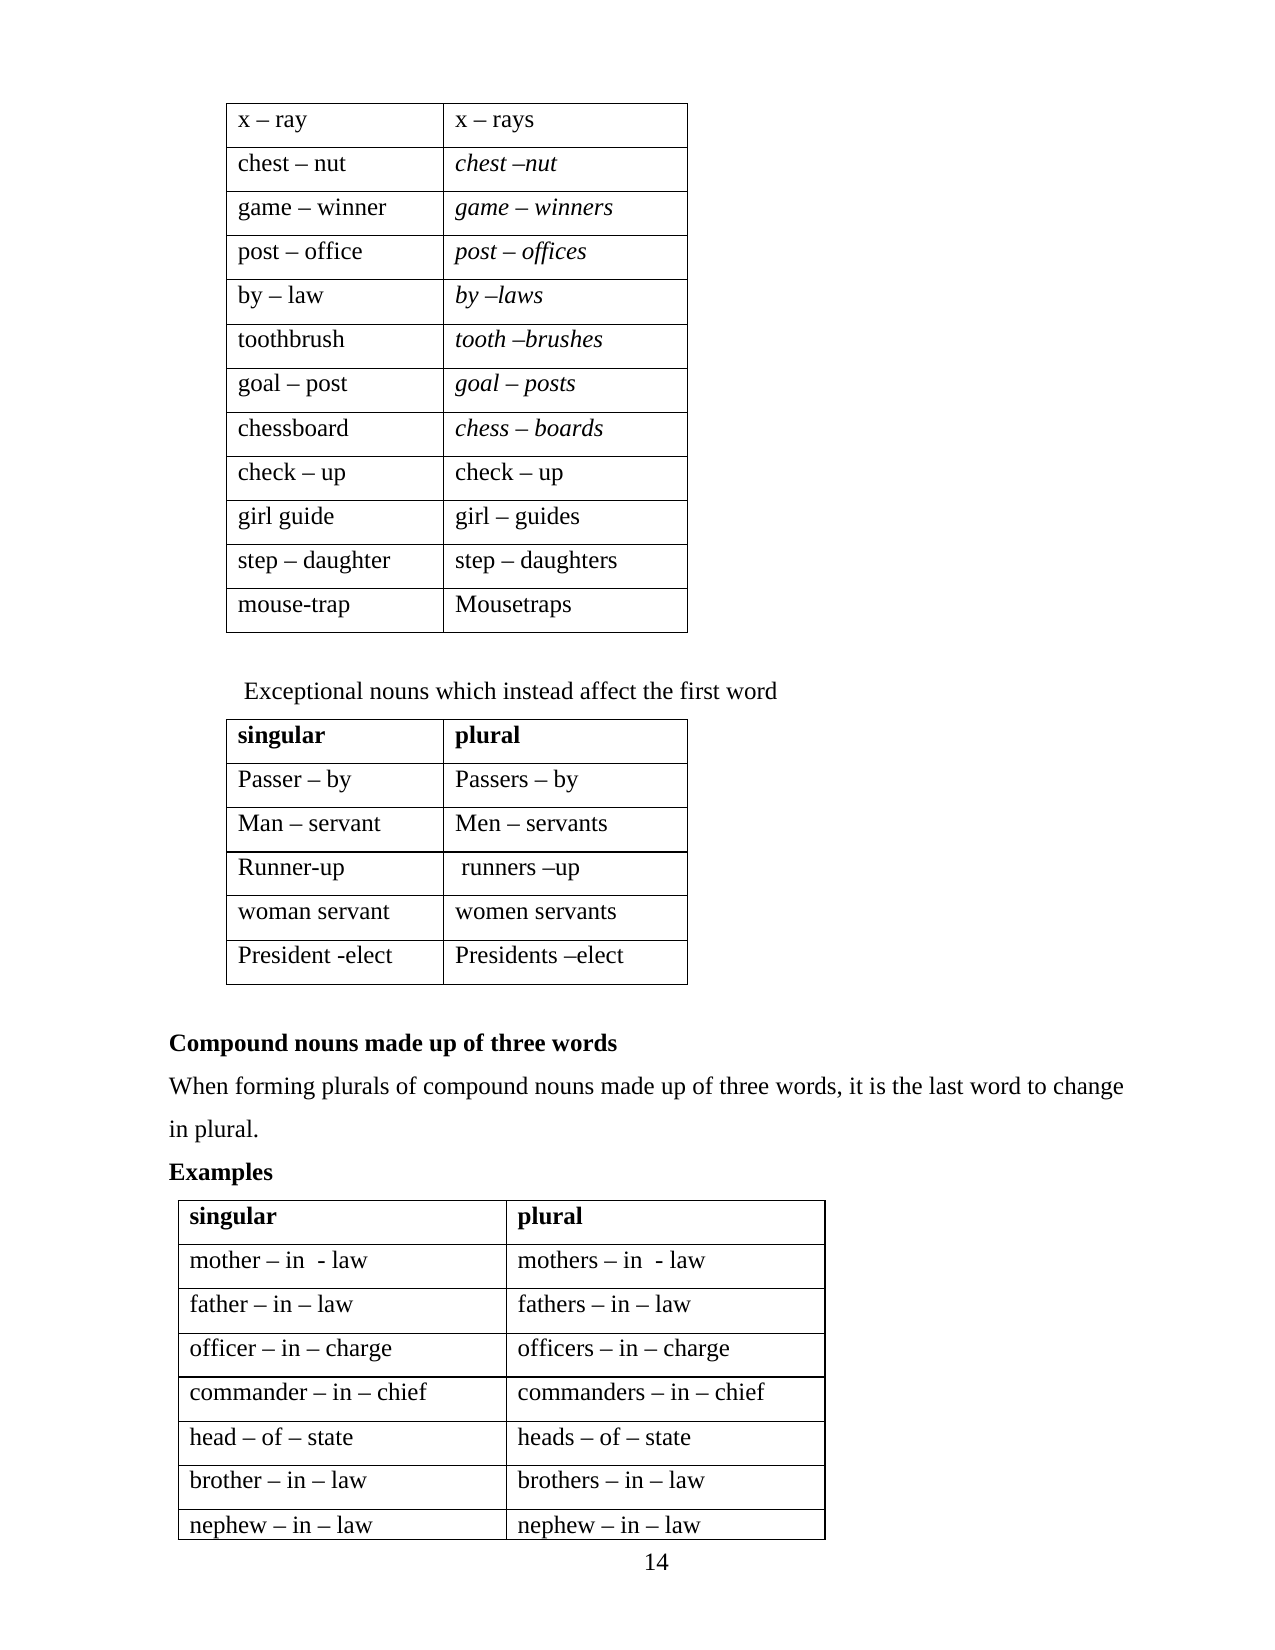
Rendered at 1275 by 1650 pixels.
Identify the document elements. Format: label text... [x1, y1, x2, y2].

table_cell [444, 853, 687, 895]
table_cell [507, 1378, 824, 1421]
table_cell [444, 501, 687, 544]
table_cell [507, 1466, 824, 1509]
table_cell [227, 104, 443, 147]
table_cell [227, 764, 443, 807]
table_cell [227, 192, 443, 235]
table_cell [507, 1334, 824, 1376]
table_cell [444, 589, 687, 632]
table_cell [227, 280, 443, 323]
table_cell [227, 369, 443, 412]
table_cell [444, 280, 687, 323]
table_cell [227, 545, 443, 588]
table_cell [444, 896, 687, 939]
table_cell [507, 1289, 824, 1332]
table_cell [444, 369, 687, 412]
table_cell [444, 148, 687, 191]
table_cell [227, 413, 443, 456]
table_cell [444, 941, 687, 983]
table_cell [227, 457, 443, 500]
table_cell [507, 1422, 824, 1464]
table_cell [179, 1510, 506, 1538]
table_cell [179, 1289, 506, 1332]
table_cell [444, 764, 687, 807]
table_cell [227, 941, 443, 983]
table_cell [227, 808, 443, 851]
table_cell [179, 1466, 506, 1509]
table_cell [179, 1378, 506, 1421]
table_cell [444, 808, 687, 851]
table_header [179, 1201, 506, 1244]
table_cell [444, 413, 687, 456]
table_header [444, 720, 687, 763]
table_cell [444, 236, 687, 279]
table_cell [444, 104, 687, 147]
text Examples [169, 1157, 1144, 1186]
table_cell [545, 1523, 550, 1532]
text Compound nouns made up of three words [169, 1028, 1144, 1056]
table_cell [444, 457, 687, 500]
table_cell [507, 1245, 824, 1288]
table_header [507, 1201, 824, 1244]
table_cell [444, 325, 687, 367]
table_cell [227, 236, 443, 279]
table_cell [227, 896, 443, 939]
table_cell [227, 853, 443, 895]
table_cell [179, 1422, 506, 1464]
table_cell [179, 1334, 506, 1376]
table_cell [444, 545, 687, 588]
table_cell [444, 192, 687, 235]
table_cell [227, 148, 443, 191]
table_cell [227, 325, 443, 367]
text When forming plurals of compound nouns made up of three words, it is the last word to change in plural. [169, 1071, 1144, 1143]
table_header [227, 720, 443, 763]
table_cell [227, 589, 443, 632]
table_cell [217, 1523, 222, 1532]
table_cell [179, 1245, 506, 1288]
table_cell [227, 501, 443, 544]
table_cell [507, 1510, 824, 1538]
text Exceptional nouns which instead affect the first word [169, 676, 1144, 705]
